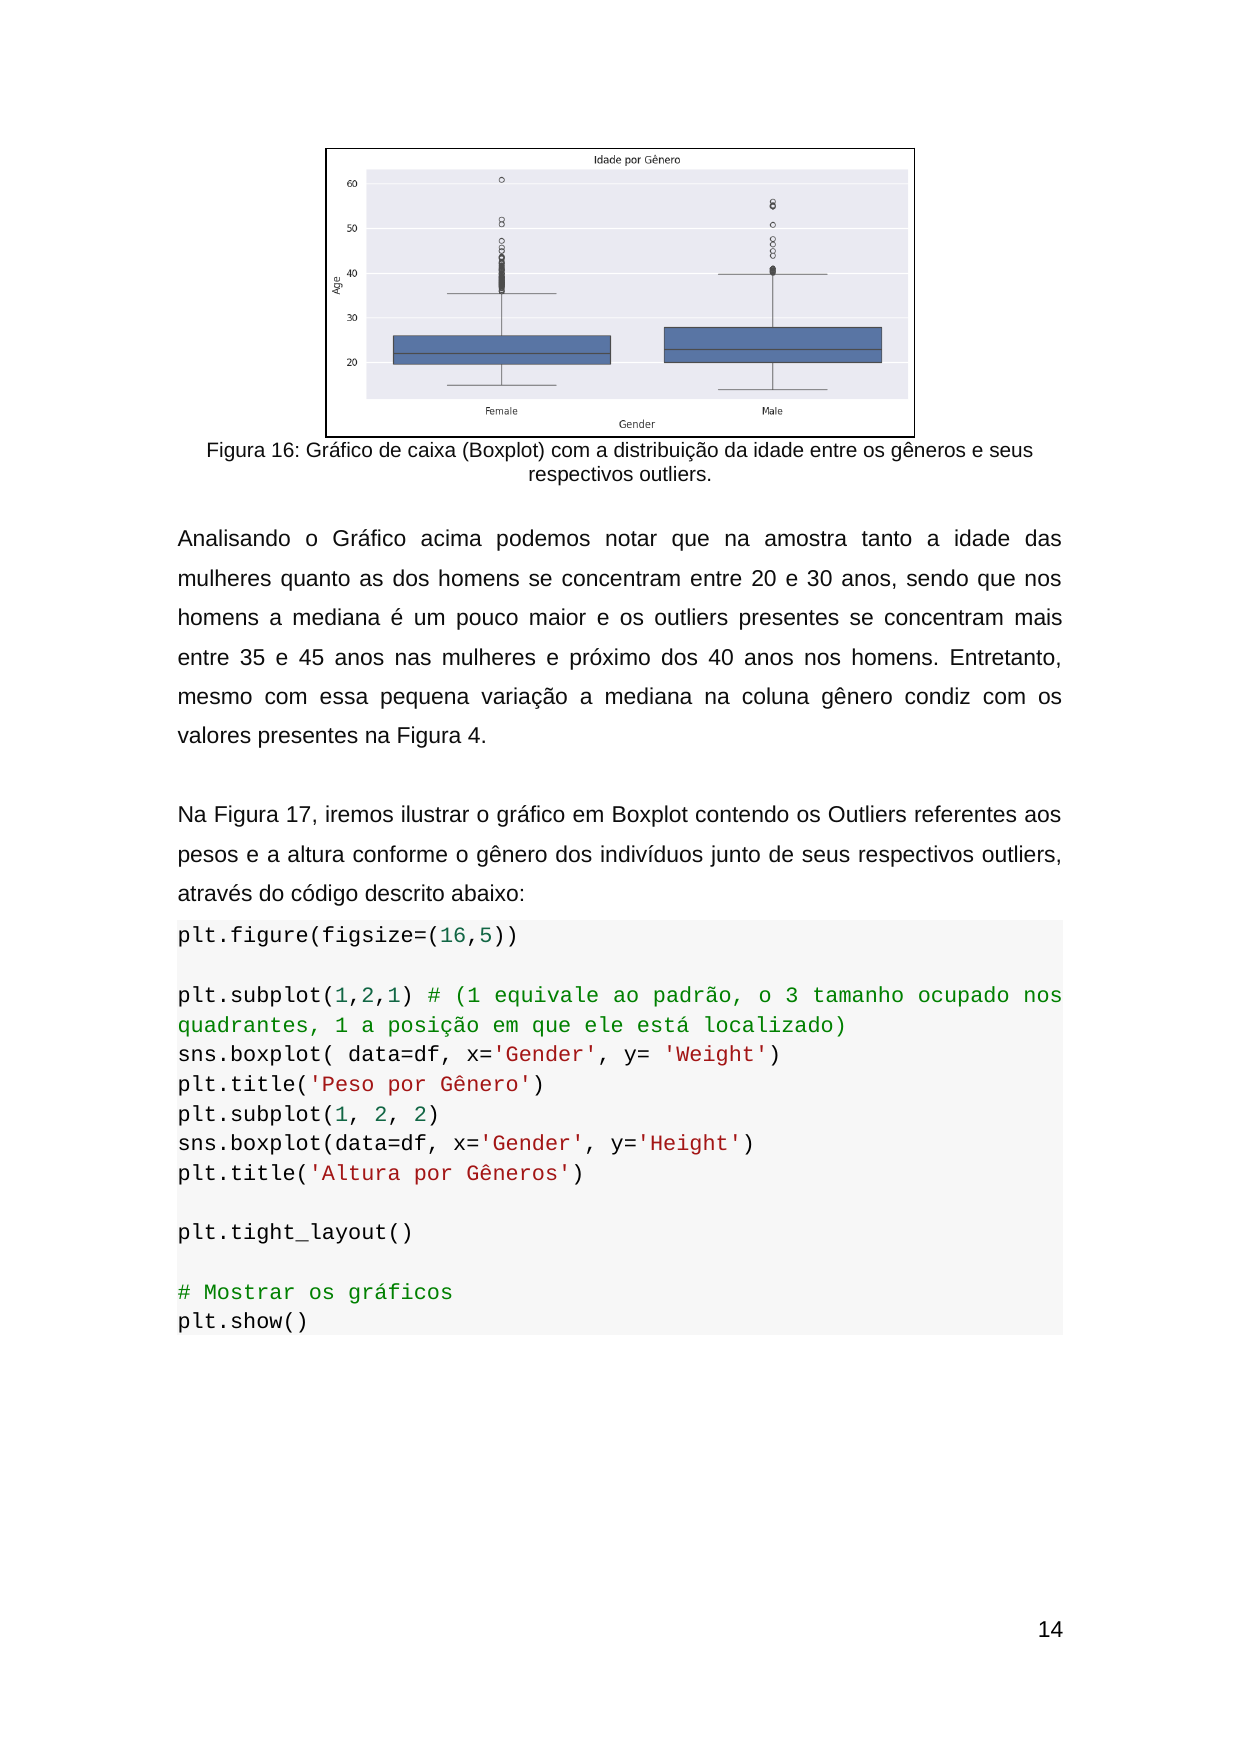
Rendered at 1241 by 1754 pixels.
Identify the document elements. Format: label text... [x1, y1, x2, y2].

text Na Figura 17, iremos ilustrar o gráfico em Boxplot contendo os Outliers referentes aos pesos e a altura conforme o gênero dos indivíduos junto de seus respectivos outliers, através do código descrito abaixo: [177, 801, 1063, 907]
text sns.boxplot( data=df, x='Gender', y= 'Weight') [177, 1038, 1063, 1068]
text plt.show() [177, 1306, 1063, 1335]
text plt.title('Altura por Gêneros') [177, 1157, 1063, 1187]
text sns.boxplot(data=df, x='Gender', y='Height') [177, 1128, 1063, 1157]
text plt.tight_layout() [177, 1217, 1063, 1246]
text plt.subplot(1,2,1) # (1 equivale ao padrão, o 3 tamanho ocupado nos quadrantes, 1 a posição em que ele está localizado) [177, 979, 1063, 1038]
text # Mostrar os gráficos [177, 1276, 1063, 1306]
text plt.subplot(1, 2, 2) [177, 1098, 1063, 1128]
text Analisando o Gráfico acima podemos notar que na amostra tanto a idade das mulheres quanto as dos homens se concentram entre 20 e 30 anos, sendo que nos homens a mediana é um pouco maior e os outliers presentes se concentram mais entre 35 e 45 anos nas mulheres e próximo dos 40 anos nos homens. Entretanto, mesmo com essa pequena variação a mediana na coluna gênero condiz com os valores presentes na Figura 4. [177, 525, 1063, 749]
text plt.title('Peso por Gênero') [177, 1068, 1063, 1098]
text plt.figure(figsize=(16,5)) [177, 920, 1063, 949]
picture [327, 149, 914, 436]
